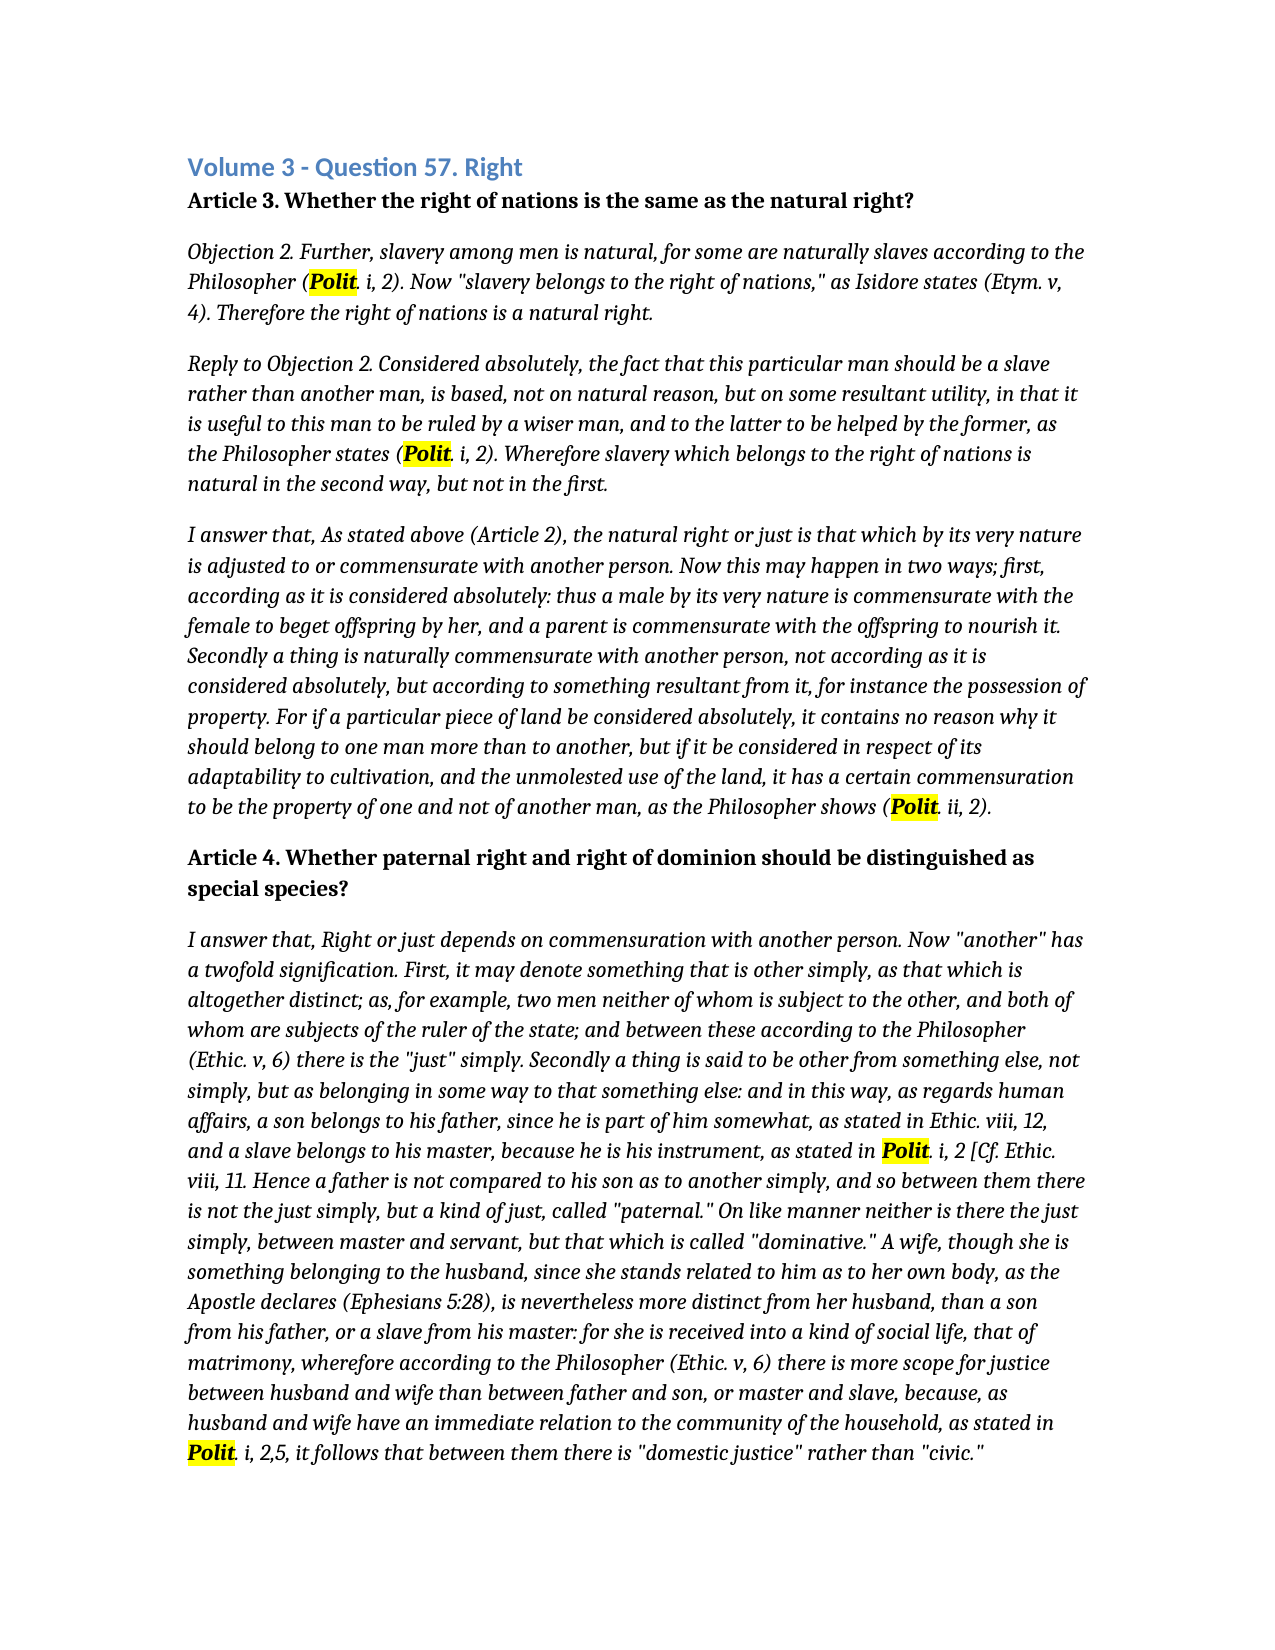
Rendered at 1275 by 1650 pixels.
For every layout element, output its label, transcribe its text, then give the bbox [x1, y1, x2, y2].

text Article 3. Whether the right of nations is the same as the natural right? [187, 188, 1087, 214]
text I answer that, As stated above (Article 2), the natural right or just is that which by its very nature is adjusted to or commensurate with another person. Now this may happen in two ways; first, according as it is considered absolutely: thus a male by its very nature is commensurate with the female to beget offspring by her, and a parent is commensurate with the offspring to nourish it. Secondly a thing is naturally commensurate with another person, not according as it is considered absolutely, but according to something resultant from it, for instance the possession of property. For if a particular piece of land be considered absolutely, it contains no reason why it should belong to one man more than to another, but if it be considered in respect of its adaptability to cultivation, and the unmolested use of the land, it has a certain commensuration to be the property of one and not of another man, as the Philosopher shows (Polit. ii, 2). [187, 522, 1087, 821]
text Article 4. Whether paternal right and right of dominion should be distinguished as special species? [187, 845, 1087, 902]
text Objection 2. Further, slavery among men is natural, for some are naturally slaves according to the Philosopher (Polit. i, 2). Now "slavery belongs to the right of nations," as Isidore states (Etym. v, 4). Therefore the right of nations is a natural right. [187, 239, 1087, 326]
subtitle Volume 3 - Question 57. Right [187, 150, 1087, 183]
text Reply to Objection 2. Considered absolutely, the fact that this particular man should be a slave rather than another man, is based, not on natural reason, but on some resultant utility, in that it is useful to this man to be ruled by a wiser man, and to the latter to be helped by the former, as the Philosopher states (Polit. i, 2). Wherefore slavery which belongs to the right of nations is natural in the second way, but not in the first. [187, 350, 1087, 498]
text I answer that, Right or just depends on commensuration with another person. Now "another" has a twofold signification. First, it may denote something that is other simply, as that which is altogether distinct; as, for example, two men neither of whom is subject to the other, and both of whom are subjects of the ruler of the state; and between these according to the Philosopher (Ethic. v, 6) there is the "just" simply. Secondly a thing is said to be other from something else, not simply, but as belonging in some way to that something else: and in this way, as regards human affairs, a son belongs to his father, since he is part of him somewhat, as stated in Ethic. viii, 12, and a slave belongs to his master, because he is his instrument, as stated in Polit. i, 2 [Cf. Ethic. viii, 11. Hence a father is not compared to his son as to another simply, and so between them there is not the just simply, but a kind of just, called "paternal." On like manner neither is there the just simply, between master and servant, but that which is called "dominative." A wife, though she is something belonging to the husband, since she stands related to him as to her own body, as the Apostle declares (Ephesians 5:28), is nevertheless more distinct from her husband, than a son from his father, or a slave from his master: for she is received into a kind of social life, that of matrimony, wherefore according to the Philosopher (Ethic. v, 6) there is more scope for justice between husband and wife than between father and son, or master and slave, because, as husband and wife have an immediate relation to the community of the household, as stated in Polit. i, 2,5, it follows that between them there is "domestic justice" rather than "civic." [187, 926, 1087, 1466]
